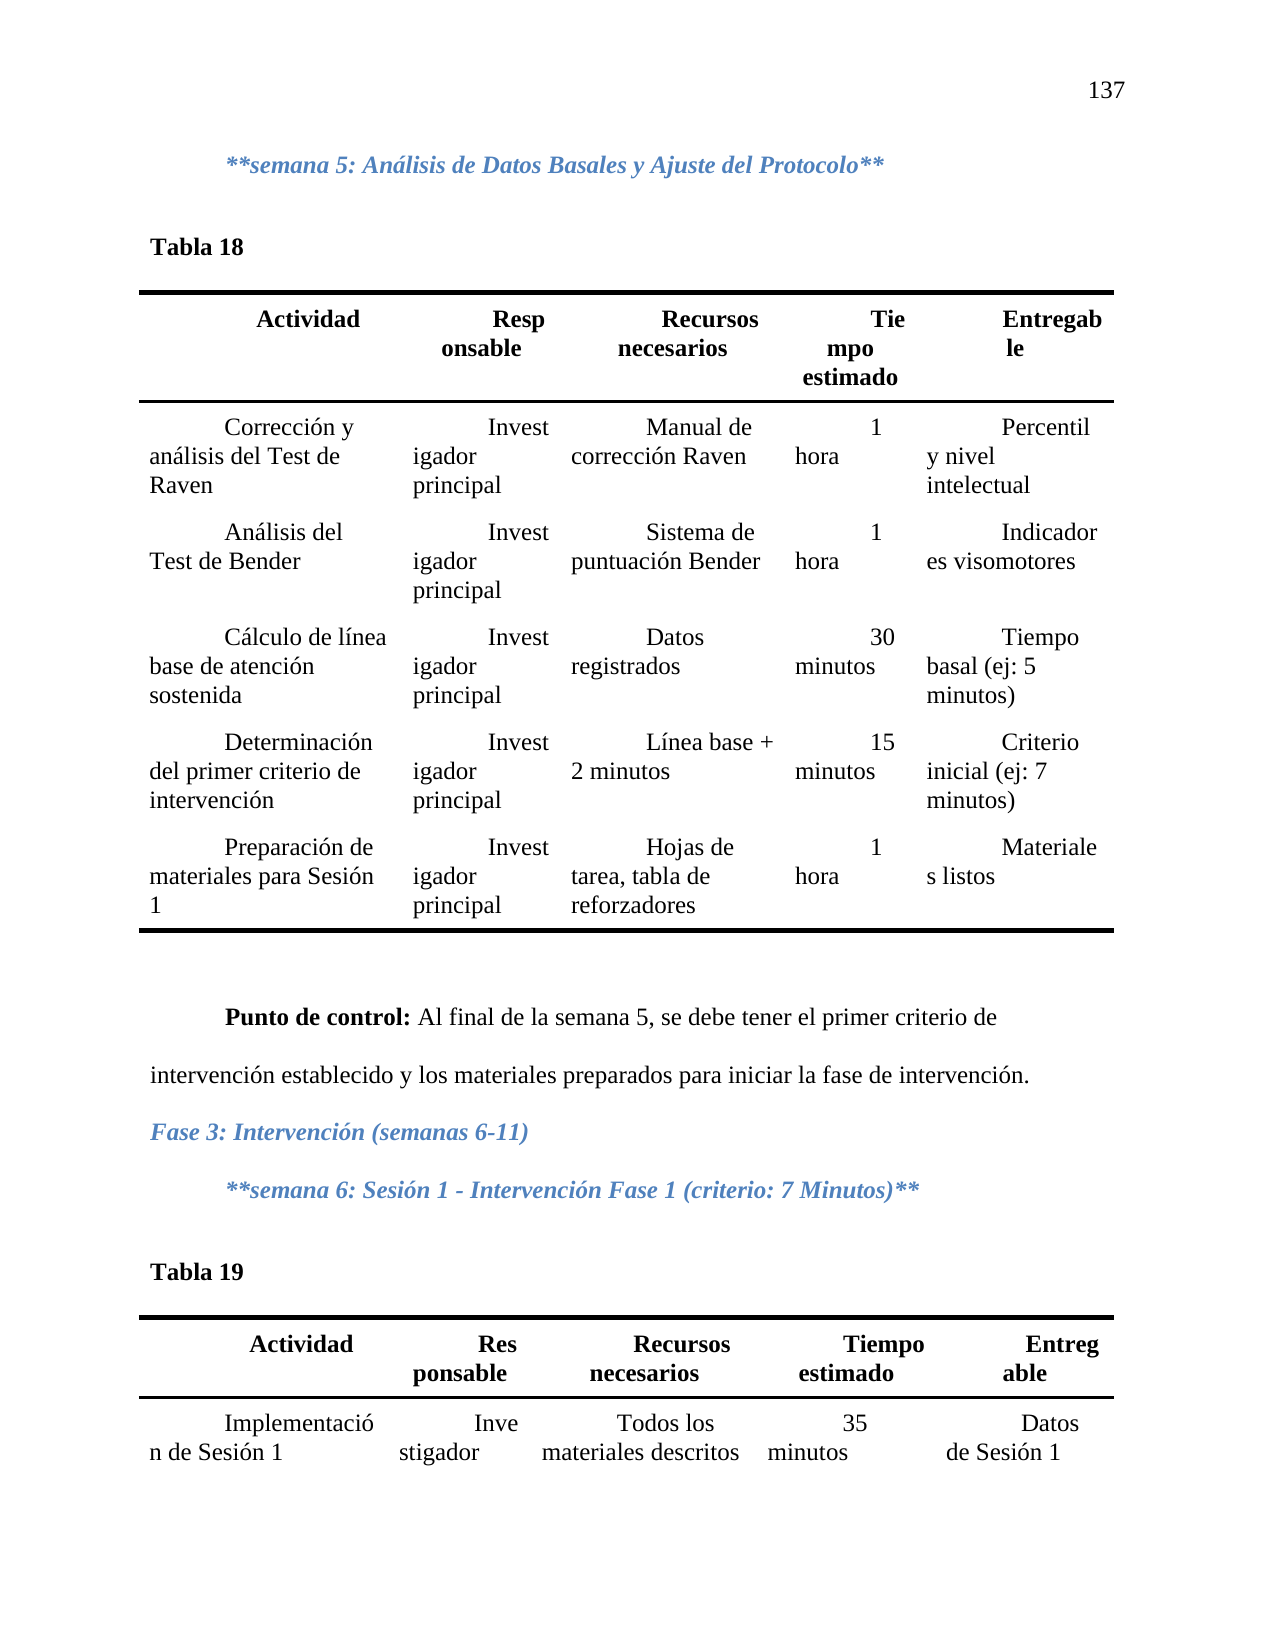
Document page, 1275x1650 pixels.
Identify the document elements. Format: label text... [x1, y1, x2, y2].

subtitle **semana 6: Sesión 1 - Intervención Fase 1 (criterio: 7 Minutos)** [225, 1175, 1125, 1204]
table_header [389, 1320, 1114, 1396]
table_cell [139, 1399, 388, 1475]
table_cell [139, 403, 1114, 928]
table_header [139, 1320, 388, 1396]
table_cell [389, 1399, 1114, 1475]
text Tabla 19 [150, 1257, 1125, 1286]
text Punto de control: Al final de la semana 5, se debe tener el primer criterio de intervención establecido y los materiales preparados para iniciar la fase de intervención. [150, 1002, 1125, 1089]
subtitle **semana 5: Análisis de Datos Basales y Ajuste del Protocolo** [225, 150, 1125, 179]
subtitle Fase 3: Intervención (semanas 6-11) [150, 1117, 1125, 1146]
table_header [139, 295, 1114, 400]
text Tabla 18 [150, 232, 1125, 261]
